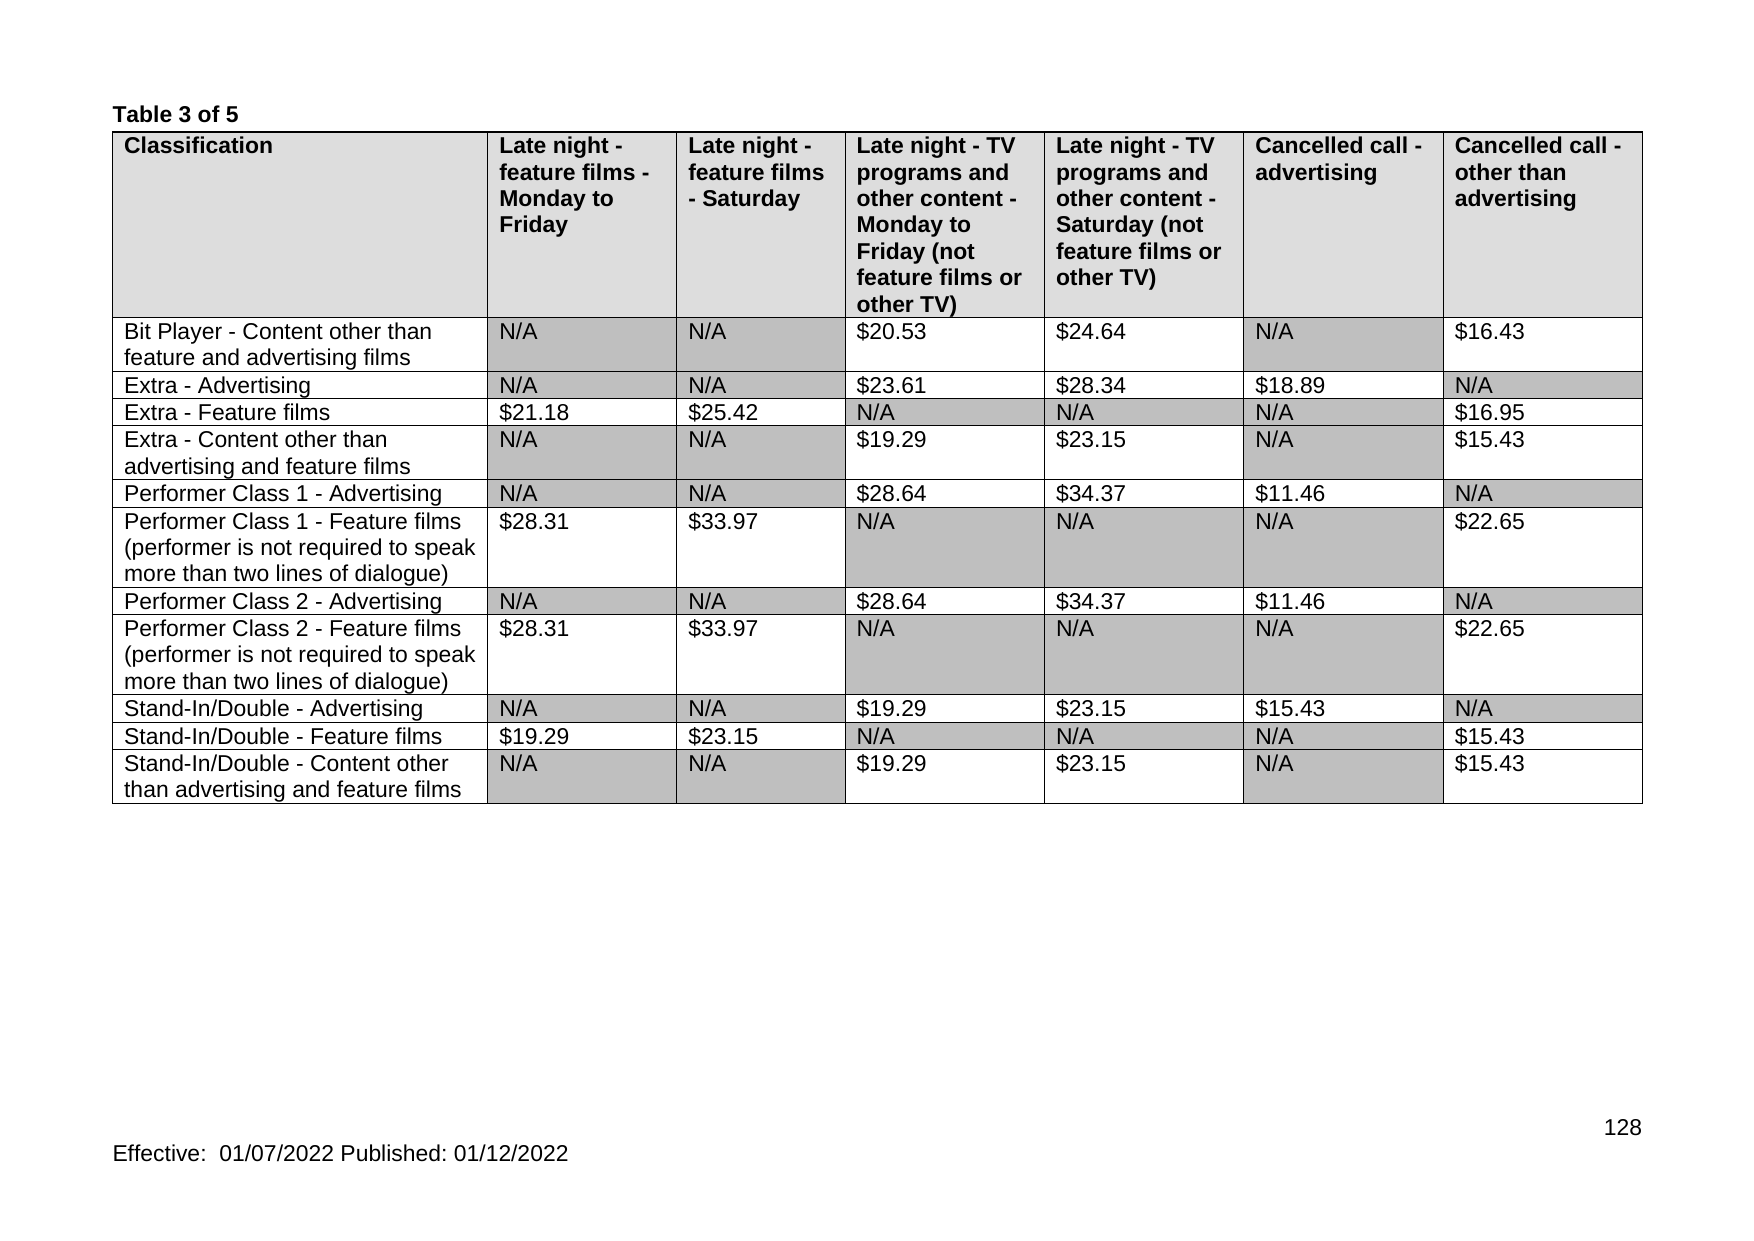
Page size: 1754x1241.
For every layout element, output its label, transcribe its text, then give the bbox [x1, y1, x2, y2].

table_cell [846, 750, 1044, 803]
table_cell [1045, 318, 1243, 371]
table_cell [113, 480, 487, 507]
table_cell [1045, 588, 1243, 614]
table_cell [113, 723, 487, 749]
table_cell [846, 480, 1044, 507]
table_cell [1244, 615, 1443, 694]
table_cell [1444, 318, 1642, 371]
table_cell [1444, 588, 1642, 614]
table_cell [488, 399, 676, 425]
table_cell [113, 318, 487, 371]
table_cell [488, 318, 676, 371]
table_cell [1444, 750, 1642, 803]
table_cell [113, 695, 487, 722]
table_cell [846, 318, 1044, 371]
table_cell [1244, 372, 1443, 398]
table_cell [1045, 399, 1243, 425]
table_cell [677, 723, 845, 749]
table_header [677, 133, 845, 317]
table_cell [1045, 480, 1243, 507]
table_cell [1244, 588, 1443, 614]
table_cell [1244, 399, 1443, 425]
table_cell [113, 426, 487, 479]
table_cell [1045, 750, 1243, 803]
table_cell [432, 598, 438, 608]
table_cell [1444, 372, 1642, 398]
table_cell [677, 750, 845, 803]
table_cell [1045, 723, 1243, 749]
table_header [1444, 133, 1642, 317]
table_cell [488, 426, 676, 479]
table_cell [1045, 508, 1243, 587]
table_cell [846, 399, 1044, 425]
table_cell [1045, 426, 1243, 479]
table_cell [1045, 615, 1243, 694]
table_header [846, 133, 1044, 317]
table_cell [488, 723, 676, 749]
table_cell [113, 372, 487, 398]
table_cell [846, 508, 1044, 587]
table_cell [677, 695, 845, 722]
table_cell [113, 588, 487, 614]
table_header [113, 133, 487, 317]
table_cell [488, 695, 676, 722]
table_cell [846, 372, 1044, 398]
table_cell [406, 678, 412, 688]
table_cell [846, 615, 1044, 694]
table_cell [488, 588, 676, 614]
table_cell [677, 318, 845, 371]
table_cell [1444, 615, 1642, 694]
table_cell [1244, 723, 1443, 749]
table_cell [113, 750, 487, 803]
text Table 3 of 5 [112, 101, 1642, 127]
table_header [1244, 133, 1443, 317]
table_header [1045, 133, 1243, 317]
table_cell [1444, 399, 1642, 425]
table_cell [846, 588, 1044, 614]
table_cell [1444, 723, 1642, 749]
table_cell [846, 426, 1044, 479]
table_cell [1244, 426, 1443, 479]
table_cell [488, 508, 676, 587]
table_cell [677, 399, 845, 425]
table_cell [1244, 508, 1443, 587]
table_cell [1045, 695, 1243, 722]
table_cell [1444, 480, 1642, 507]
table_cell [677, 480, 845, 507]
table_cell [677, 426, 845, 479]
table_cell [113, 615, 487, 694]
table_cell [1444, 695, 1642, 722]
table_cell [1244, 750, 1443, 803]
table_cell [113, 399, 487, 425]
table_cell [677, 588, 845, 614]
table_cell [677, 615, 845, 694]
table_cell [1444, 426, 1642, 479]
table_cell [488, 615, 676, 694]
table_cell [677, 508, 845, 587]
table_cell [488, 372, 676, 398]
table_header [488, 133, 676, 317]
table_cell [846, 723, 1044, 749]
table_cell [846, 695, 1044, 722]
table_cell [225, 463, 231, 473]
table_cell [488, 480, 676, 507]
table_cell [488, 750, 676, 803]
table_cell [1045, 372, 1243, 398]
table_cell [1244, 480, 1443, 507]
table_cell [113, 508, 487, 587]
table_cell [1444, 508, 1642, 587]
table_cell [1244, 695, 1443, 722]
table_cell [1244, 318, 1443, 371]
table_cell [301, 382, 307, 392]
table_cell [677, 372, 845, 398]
